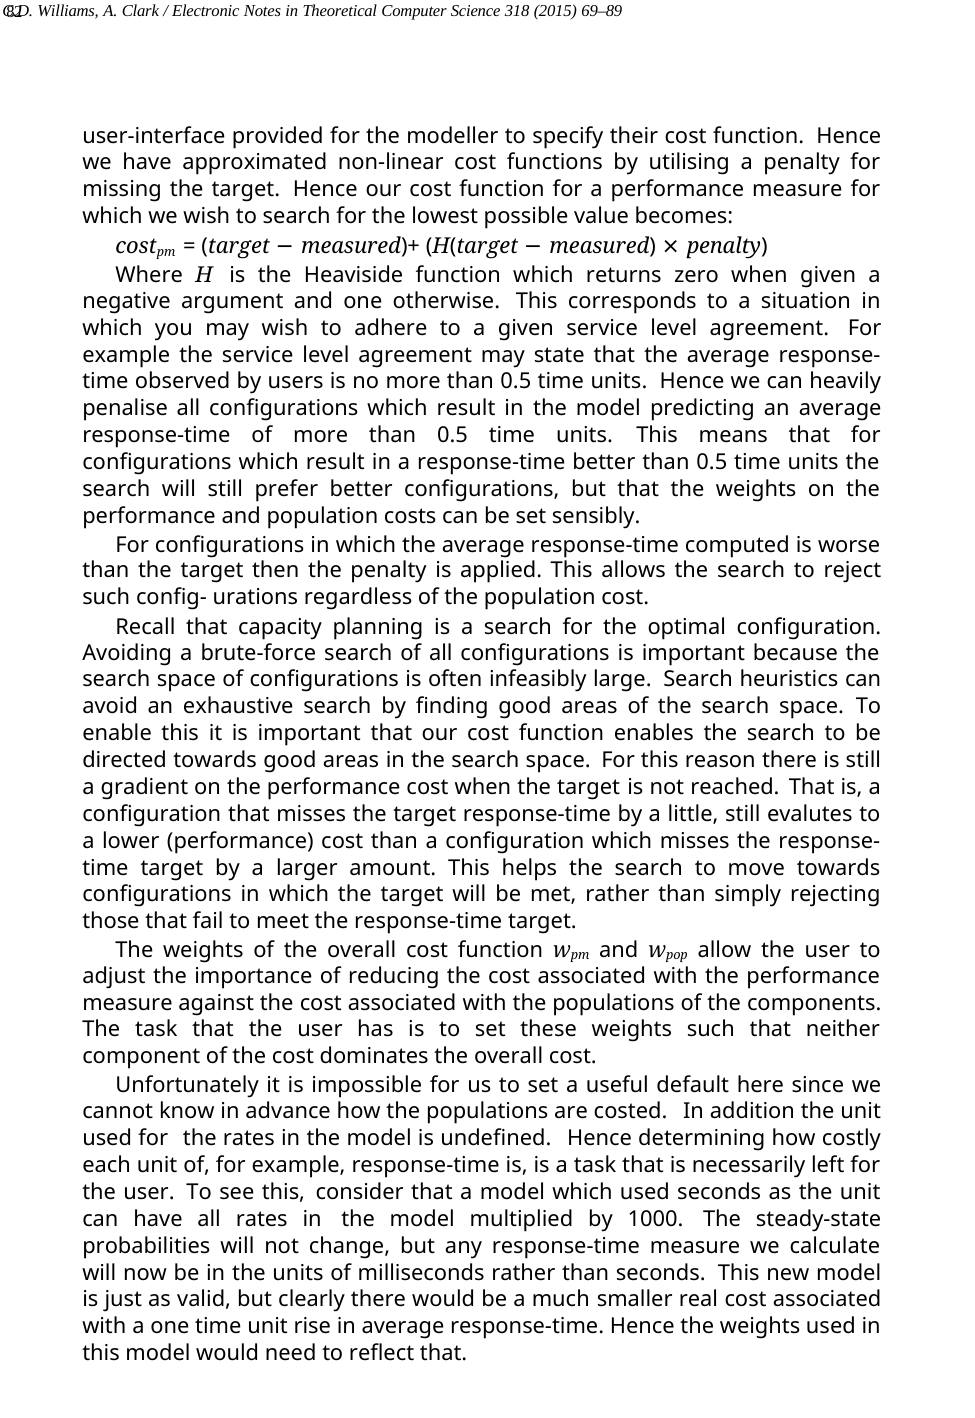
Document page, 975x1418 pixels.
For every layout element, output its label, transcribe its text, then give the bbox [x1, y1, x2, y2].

text Where H is the Heaviside function which returns zero when given a negative argument and one otherwise. This corresponds to a situation in which you may wish to adhere to a given service level agreement. For example the service level agreement may state that the average response-time observed by users is no more than 0.5 time units. Hence we can heavily penalise all configurations which result in the model predicting an average response-time of more than 0.5 time units. This means that for configurations which result in a response-time better than 0.5 time units the search will still prefer better configurations, but that the weights on the performance and population costs can be set sensibly. [82, 261, 881, 530]
text Recall that capacity planning is a search for the optimal configuration. Avoiding a brute-force search of all configurations is important because the search space of configurations is often infeasibly large. Search heuristics can avoid an exhaustive search by finding good areas of the search space. To enable this it is important that our cost function enables the search to be directed towards good areas in the search space. For this reason there is still a gradient on the performance cost when the target is not reached. That is, a configuration that misses the target response-time by a little, still evalutes to a lower (performance) cost than a configuration which misses the response-time target by a larger amount. This helps the search to move towards configurations in which the target will be met, rather than simply rejecting those that fail to meet the response-time target. [82, 613, 881, 935]
text For configurations in which the average response-time computed is worse than the target then the penalty is applied. This allows the search to reject such config- urations regardless of the population cost. [82, 531, 881, 611]
text Unfortunately it is impossible for us to set a useful default here since we cannot know in advance how the populations are costed. In addition the unit used for the rates in the model is undefined. Hence determining how costly each unit of, for example, response-time is, is a task that is necessarily left for the user. To see this, consider that a model which used seconds as the unit can have all rates in the model multiplied by 1000. The steady-state probabilities will not change, but any response-time measure we calculate will now be in the units of milliseconds rather than seconds. This new model is just as valid, but clearly there would be a much smaller real cost associated with a one time unit rise in average response-time. Hence the weights used in this model would need to reflect that. [82, 1071, 881, 1367]
text The weights of the overall cost function wpm and wpop allow the user to adjust the importance of reducing the cost associated with the performance measure against the cost associated with the populations of the components. The task that the user has is to set these weights such that neither component of the cost dominates the overall cost. [82, 936, 881, 1070]
text user-interface provided for the modeller to specify their cost function. Hence we have approximated non-linear cost functions by utilising a penalty for missing the target. Hence our cost function for a performance measure for which we wish to search for the lowest possible value becomes: [82, 122, 881, 230]
text costpm = (target − measured)+ (H(target − measured) × penalty) [115, 230, 948, 259]
